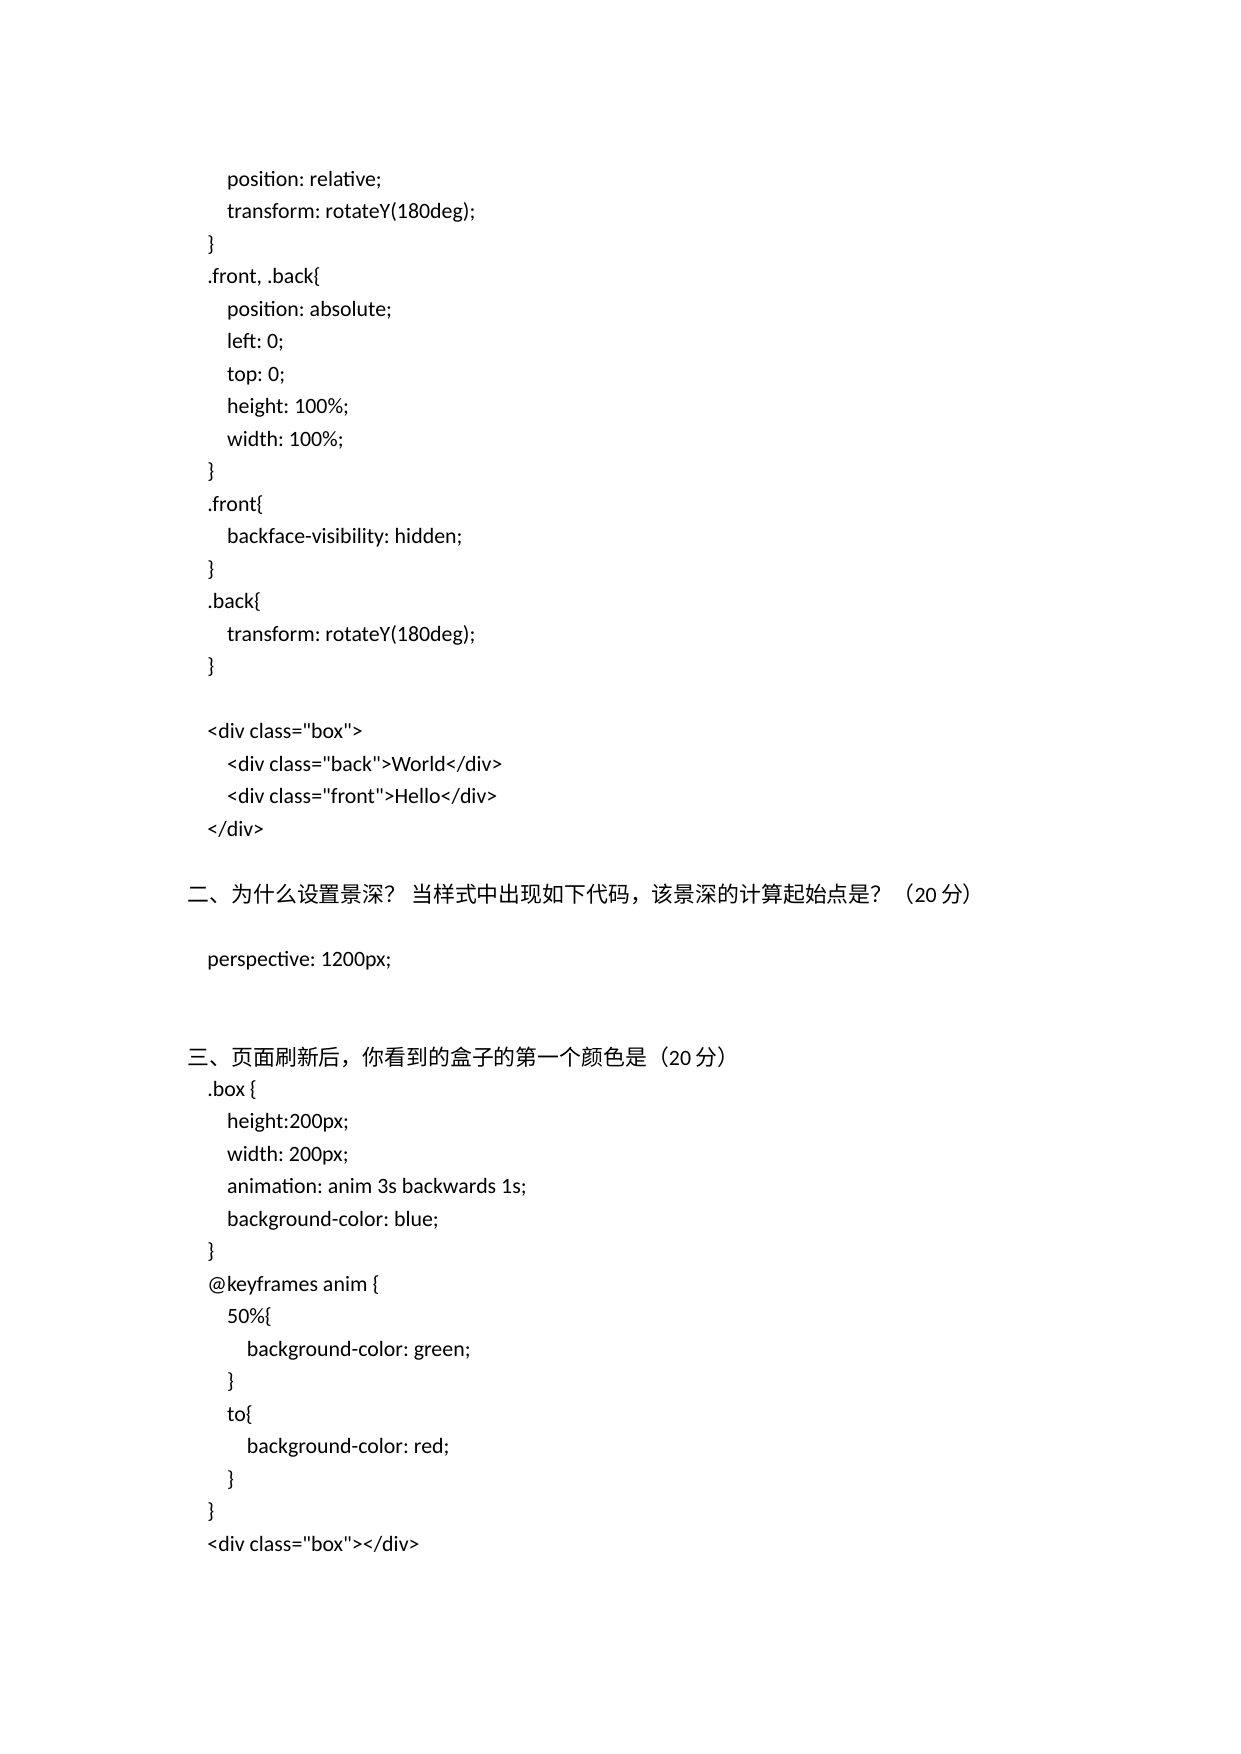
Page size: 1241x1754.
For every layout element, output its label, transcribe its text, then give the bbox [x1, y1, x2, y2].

list } [187, 1494, 1053, 1527]
list } [187, 454, 1053, 487]
list .front, .back{ [187, 259, 1053, 292]
list animation: anim 3s backwards 1s; [187, 1169, 1053, 1202]
list @keyframes anim { [187, 1267, 1053, 1299]
list width: 200px; [187, 1137, 1053, 1169]
list .box { [187, 1072, 1053, 1104]
list .back{ [187, 584, 1053, 617]
list backface-visibility: hidden; [187, 519, 1053, 552]
list position: relative; [187, 162, 1053, 194]
list 三、页面刷新后，你看到的盒子的第一个颜色是（20分） [187, 1039, 1053, 1072]
list } [187, 1462, 1053, 1494]
list top: 0; [187, 357, 1053, 389]
list perspective: 1200px; [187, 942, 1053, 974]
list background-color: blue; [187, 1202, 1053, 1234]
list 50%{ [187, 1299, 1053, 1332]
list background-color: green; [187, 1332, 1053, 1364]
list height:200px; [187, 1104, 1053, 1137]
list position: absolute; [187, 292, 1053, 324]
list } [187, 1364, 1053, 1397]
list <div class="back">World</div> [187, 747, 1053, 779]
list } [187, 227, 1053, 259]
list 二、为什么设置景深？ 当样式中出现如下代码，该景深的计算起始点是？（20分） [187, 877, 1053, 909]
list <div class="front">Hello</div> [187, 779, 1053, 812]
list background-color: red; [187, 1429, 1053, 1462]
list </div> [187, 812, 1053, 844]
list width: 100%; [187, 422, 1053, 454]
list <div class="box"></div> [187, 1527, 1053, 1559]
list left: 0; [187, 324, 1053, 357]
list <div class="box"> [187, 714, 1053, 747]
list .front{ [187, 487, 1053, 519]
list transform: rotateY(180deg); [187, 194, 1053, 227]
list } [187, 1234, 1053, 1267]
list } [187, 649, 1053, 682]
list height: 100%; [187, 389, 1053, 422]
list transform: rotateY(180deg); [187, 617, 1053, 649]
list } [187, 552, 1053, 584]
list to{ [187, 1397, 1053, 1429]
